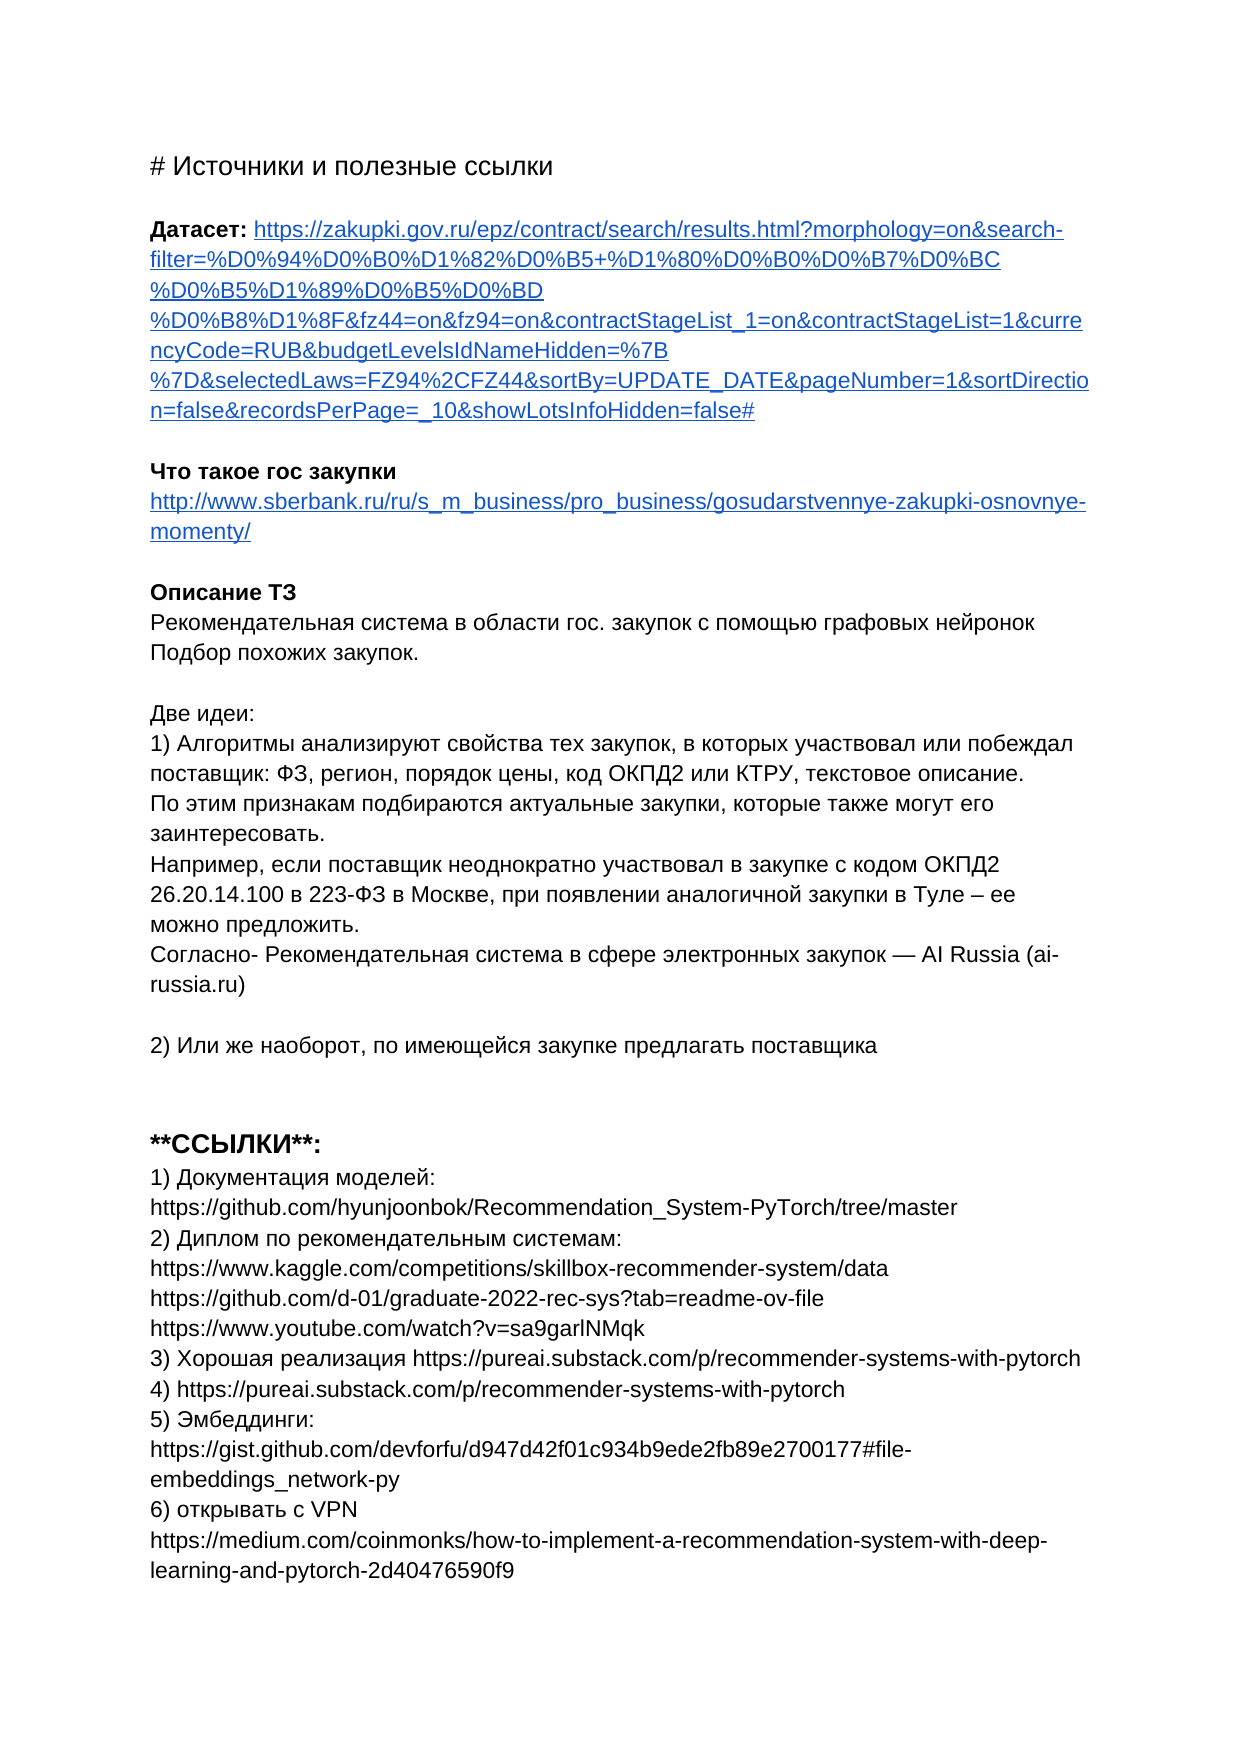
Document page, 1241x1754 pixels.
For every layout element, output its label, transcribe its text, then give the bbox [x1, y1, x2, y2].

text https://gist.github.com/devforfu/d947d42f01c934b9ede2fb89e2700177#file-embeddings_network-py [150, 1436, 1090, 1492]
text 6) открывать с VPN [150, 1496, 1090, 1523]
text Рекомендательная система в области гос. закупок с помощью графовых нейронок [150, 609, 1090, 635]
text Две идеи: [150, 699, 1090, 726]
text https://www.youtube.com/watch?v=sa9garlNMqk [150, 1315, 1090, 1341]
text https://github.com/hyunjoonbok/Recommendation_System-PyTorch/tree/master [150, 1194, 1090, 1221]
text 2) Диплом по рекомендательным системам: [150, 1224, 1090, 1251]
text Подбор похожих закупок. [150, 639, 1090, 665]
text По этим признакам подбираются актуальные закупки, которые также могут его заинтересовать. [150, 790, 1090, 847]
text https://www.kaggle.com/competitions/skillbox-recommender-system/data [150, 1255, 1090, 1281]
text **ССЫЛКИ**: [150, 1128, 1090, 1159]
text 1) Документация моделей: [150, 1164, 1090, 1190]
text Описание ТЗ [150, 579, 1090, 605]
text https://github.com/d-01/graduate-2022-rec-sys?tab=readme-ov-file [150, 1285, 1090, 1311]
text Что такое гос закупки http://www.sberbank.ru/ru/s_m_business/pro_business/gosudarstvennye-zakupki-osnovnye-momenty/ [150, 458, 1090, 544]
text 1) Алгоритмы анализируют свойства тех закупок, в которых участвовал или побеждал поставщик: ФЗ, регион, порядок цены, код ОКПД2 или КТРУ, текстовое описание. [150, 730, 1090, 786]
text 5) Эмбеддинги: [150, 1406, 1090, 1432]
text Например, если поставщик неоднократно участвовал в закупке с кодом ОКПД2 26.20.14.100 в 223-ФЗ в Москве, при появлении аналогичной закупки в Туле – ее можно предложить. [150, 851, 1090, 937]
text # Источники и полезные ссылки [150, 150, 1090, 181]
text https://medium.com/coinmonks/how-to-implement-a-recommendation-system-with-deep-learning-and-pytorch-2d40476590f9 [150, 1527, 1090, 1583]
text 2) Или же наоборот, по имеющейся закупке предлагать поставщика [150, 1032, 1090, 1058]
text 3) Хорошая реализация https://pureai.substack.com/p/recommender-systems-with-pytorch [150, 1345, 1090, 1372]
text 4) https://pureai.substack.com/p/recommender-systems-with-pytorch [150, 1376, 1090, 1402]
text Согласно- Рекомендательная система в сфере электронных закупок — AI Russia (ai-russia.ru) [150, 941, 1090, 998]
text Датасет: https://zakupki.gov.ru/epz/contract/search/results.html?morphology=on&search-filter=%D0%94%D0%B0%D1%82%D0%B5+%D1%80%D0%B0%D0%B7%D0%BC%D0%B5%D1%89%D0%B5%D0%BD%D0%B8%D1%8F&fz44=on&fz94=on&contractStageList_1=on&contractStageList=1&currencyCode=RUB&budgetLevelsIdNameHidden=%7B%7D&selectedLaws=FZ94%2CFZ44&sortBy=UPDATE_DATE&pageNumber=1&sortDirection=false&recordsPerPage=_10&showLotsInfoHidden=false# [150, 216, 1090, 424]
